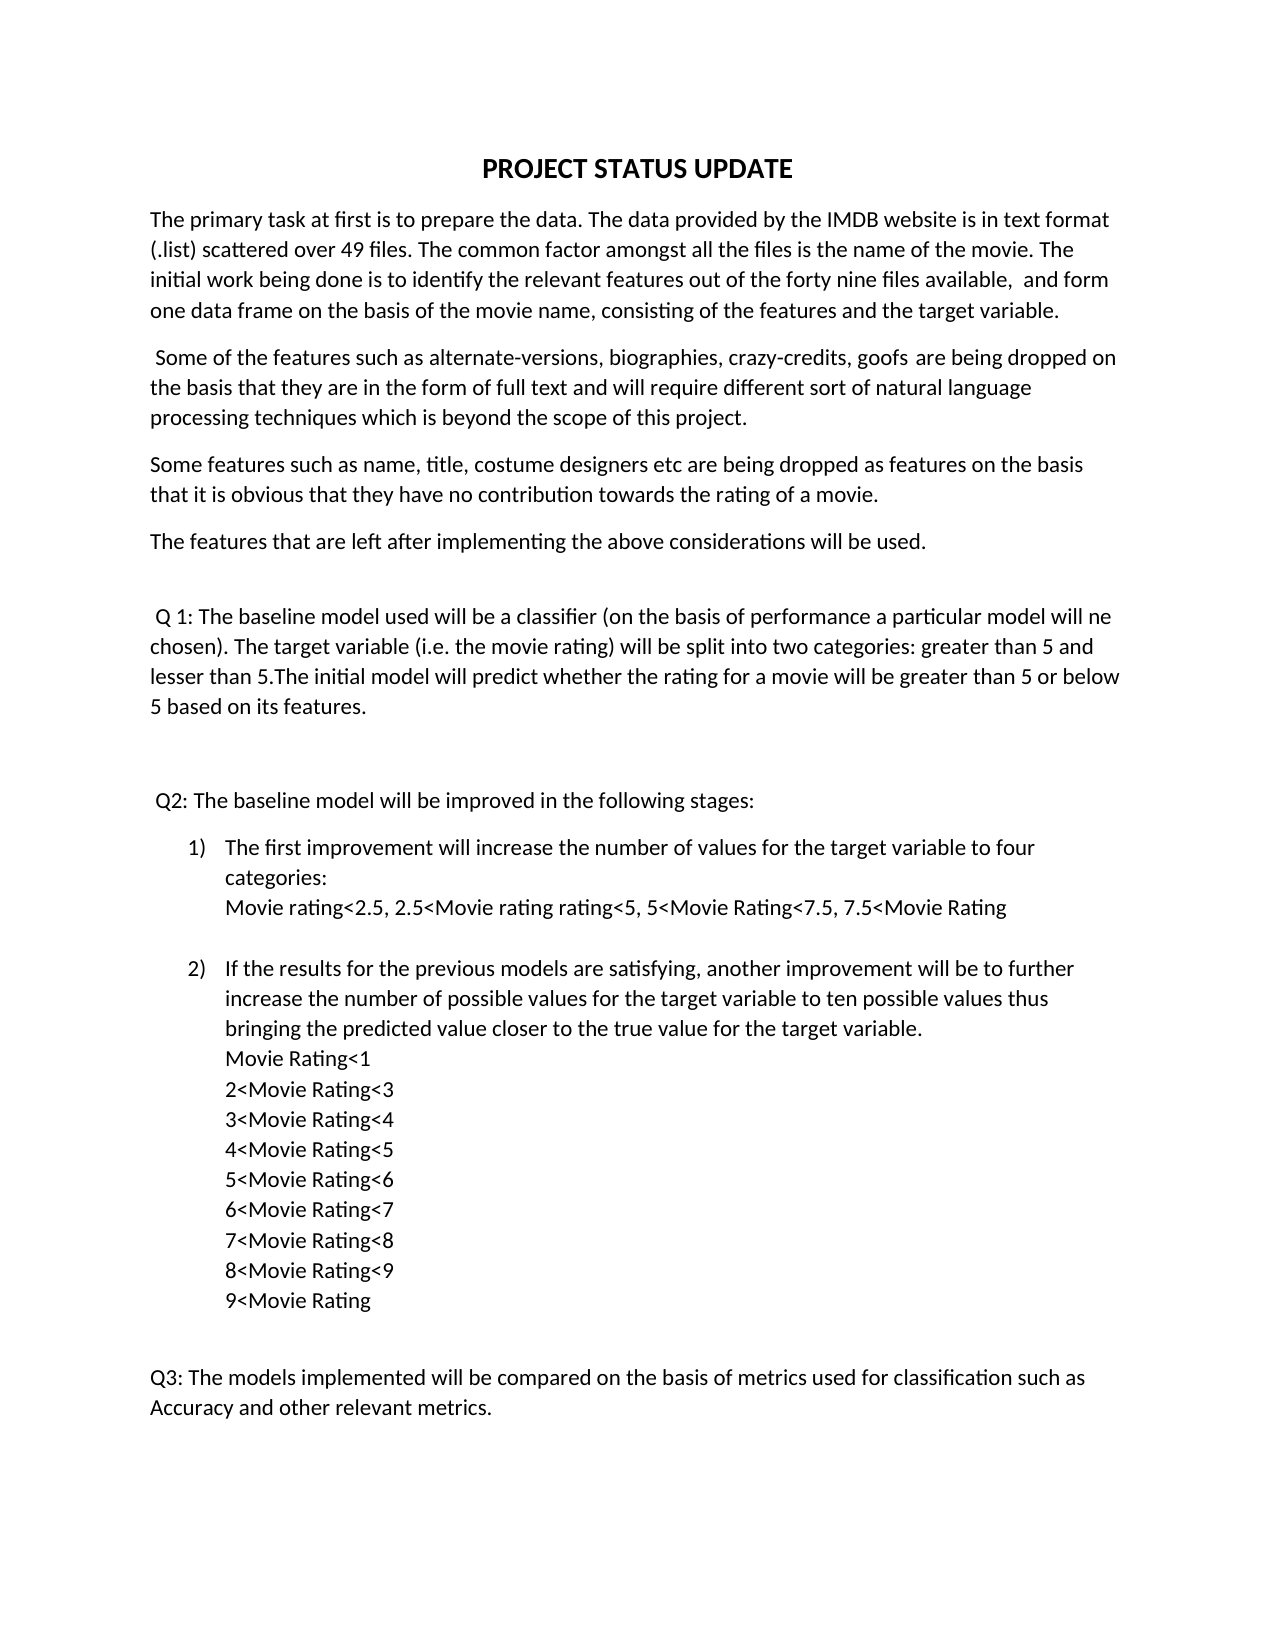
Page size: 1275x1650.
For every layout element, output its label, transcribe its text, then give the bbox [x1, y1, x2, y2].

list The first improvement will increase the number of values for the target variable to four categories: [187, 833, 1125, 891]
text Q2: The baseline model will be improved in the following stages: [150, 786, 1125, 814]
list 6<Movie Rating<7 [225, 1196, 1125, 1224]
list Movie Rating<1 [225, 1044, 1125, 1073]
list 5<Movie Rating<6 [225, 1165, 1125, 1193]
text Some of the features such as alternate-versions, biographies, crazy-credits, goofs are being dropped on the basis that they are in the form of full text and will require different sort of natural language processing techniques which is beyond the scope of this project. [150, 343, 1125, 431]
list 2<Movie Rating<3 [225, 1075, 1125, 1103]
list 8<Movie Rating<9 [225, 1256, 1125, 1284]
text The features that are left after implementing the above considerations will be used. [150, 527, 1125, 555]
list 3<Movie Rating<4 [225, 1105, 1125, 1133]
text Q 1: The baseline model used will be a classifier (on the basis of performance a particular model will ne chosen). The target variable (i.e. the movie rating) will be split into two categories: greater than 5 and lesser than 5.The initial model will predict whether the rating for a movie will be greater than 5 or below 5 based on its features. [150, 602, 1125, 721]
list 4<Movie Rating<5 [225, 1135, 1125, 1163]
list 7<Movie Rating<8 [225, 1226, 1125, 1254]
text Some features such as name, title, costume designers etc are being dropped as features on the basis that it is obvious that they have no contribution towards the rating of a movie. [150, 450, 1125, 508]
text The primary task at first is to prepare the data. The data provided by the IMDB website is in text format (.list) scattered over 49 files. The common factor amongst all the files is the name of the movie. The initial work being done is to identify the relevant features out of the forty nine files available, and form one data frame on the basis of the movie name, consisting of the features and the target variable. [150, 205, 1125, 324]
text Q3: The models implemented will be compared on the basis of metrics used for classification such as Accuracy and other relevant metrics. [150, 1363, 1125, 1422]
list Movie rating<2.5, 2.5<Movie rating rating<5, 5<Movie Rating<7.5, 7.5<Movie Rating [225, 893, 1125, 922]
list If the results for the previous models are satisfying, another improvement will be to further increase the number of possible values for the target variable to ten possible values thus bringing the predicted value closer to the true value for the target variable. [187, 954, 1125, 1042]
text PROJECT STATUS UPDATE [150, 150, 1125, 186]
list 9<Movie Rating [225, 1286, 1125, 1314]
